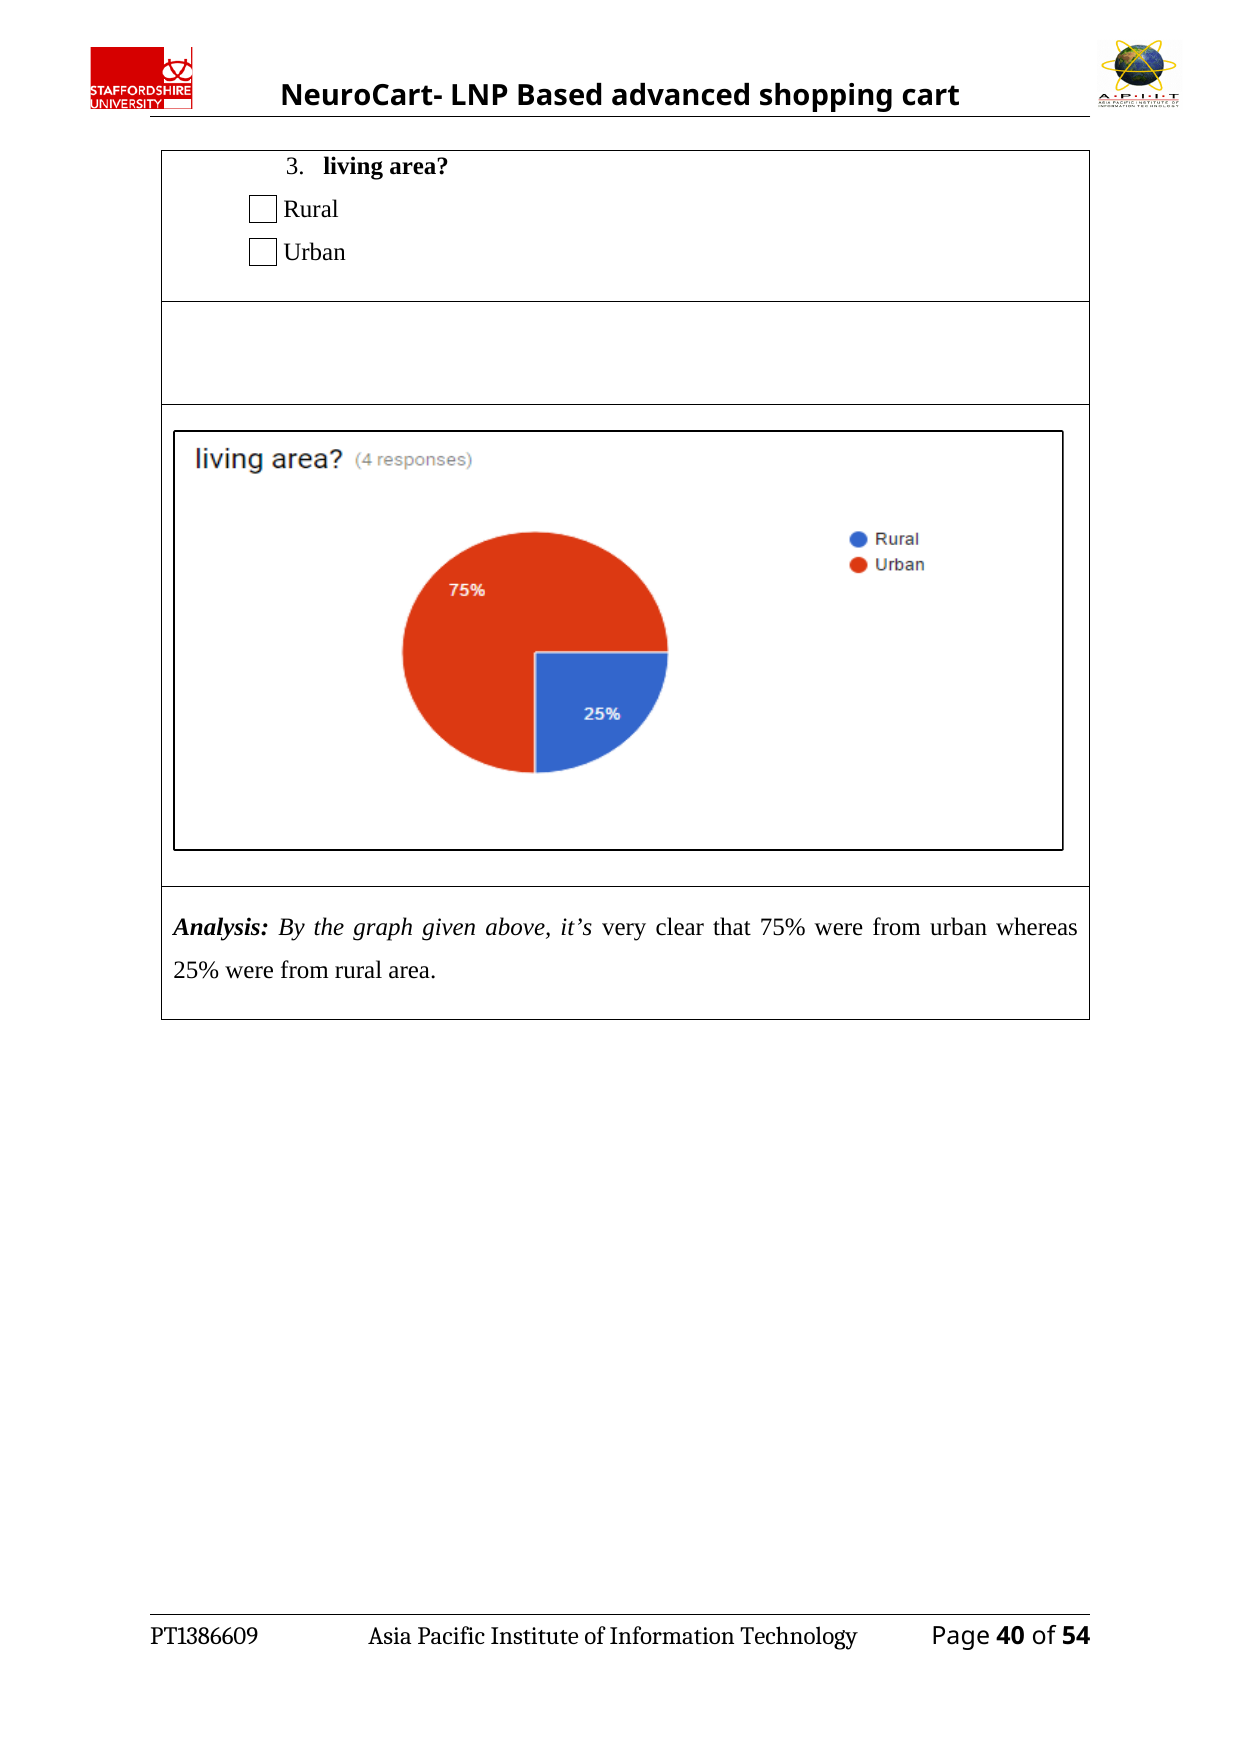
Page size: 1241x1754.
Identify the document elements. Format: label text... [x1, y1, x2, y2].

table_header living area? Rural Urban [162, 151, 1089, 301]
table_cell Analysis: By the graph given above, it’s very clear that 75% were from urban whereas 25% were from rural area. [162, 887, 1089, 1019]
table_cell [162, 405, 1089, 886]
table_cell [162, 302, 1089, 404]
picture [90, 47, 193, 109]
picture [1096, 39, 1183, 110]
picture [175, 432, 1062, 849]
